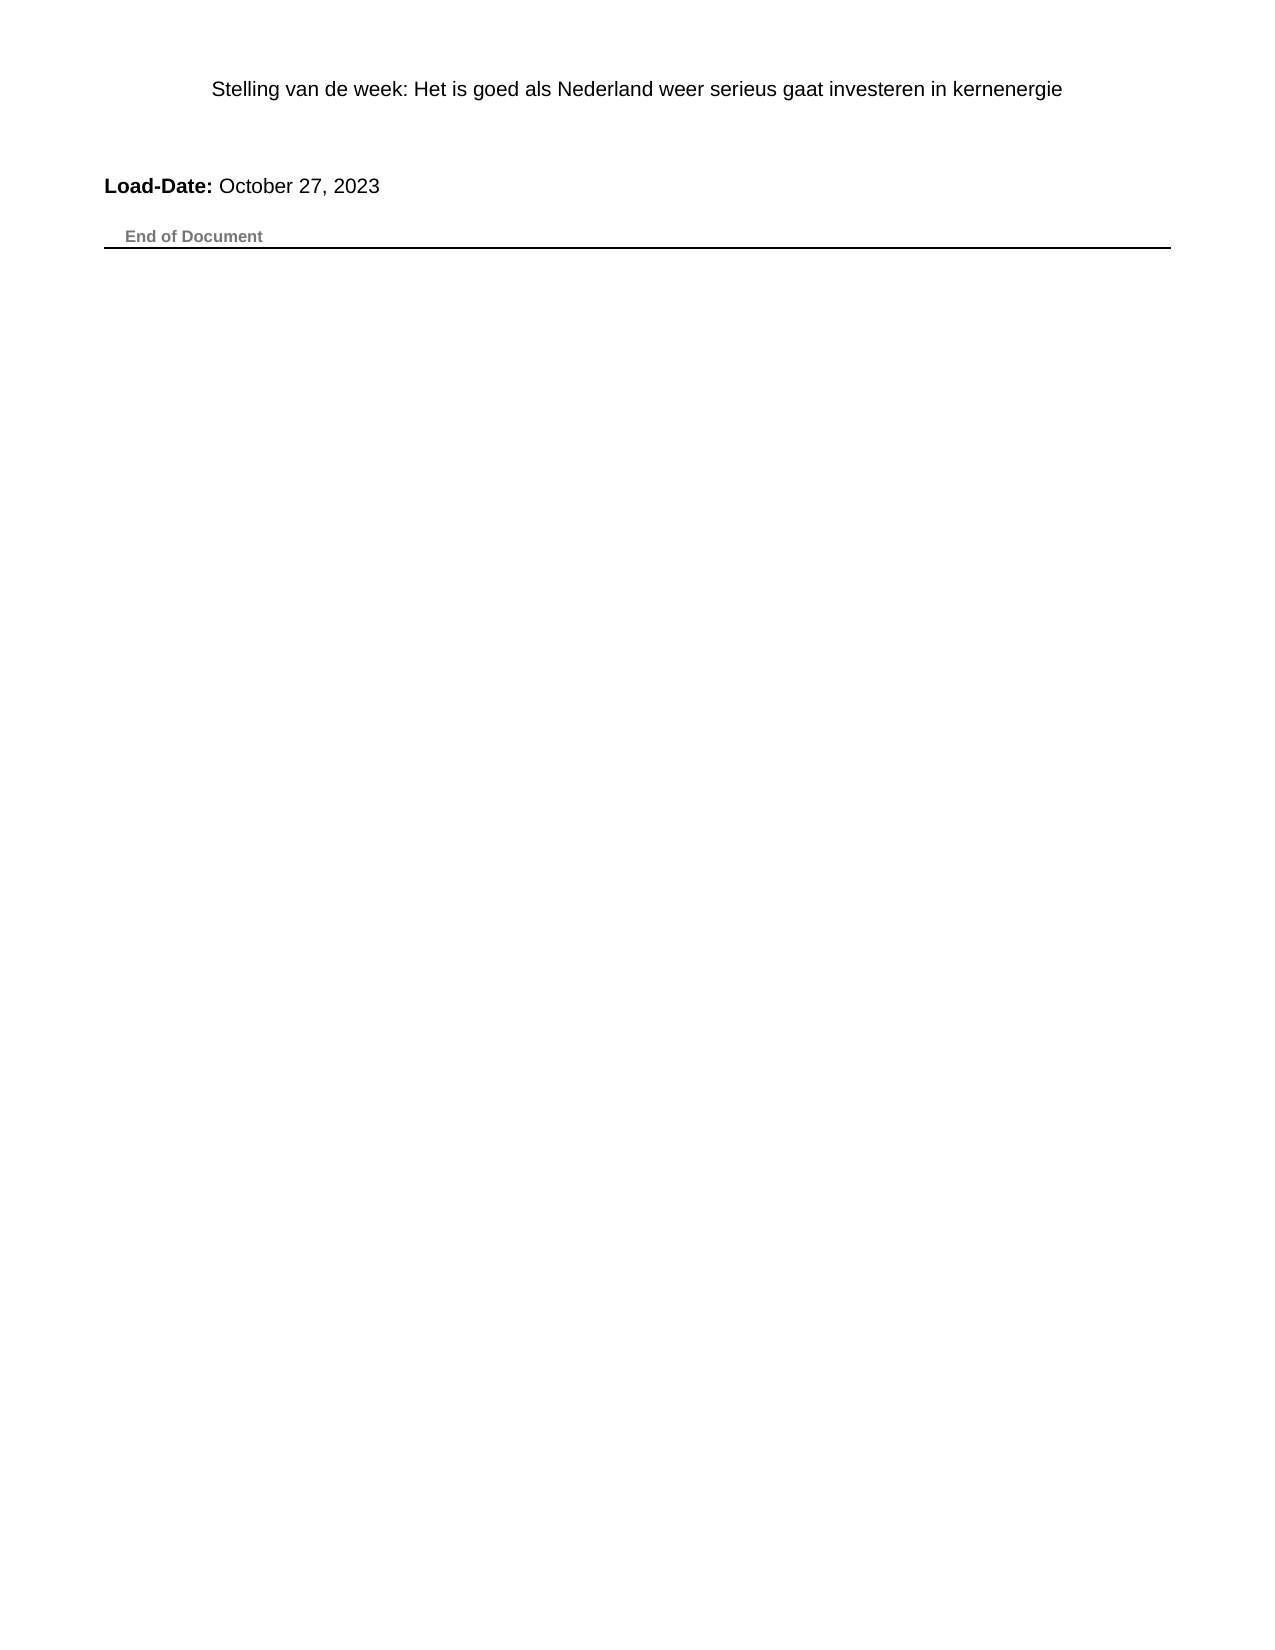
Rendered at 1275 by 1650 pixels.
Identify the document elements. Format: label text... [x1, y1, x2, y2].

text End of Document [125, 227, 1171, 246]
text Load-Date: October 27, 2023 [104, 142, 1171, 198]
